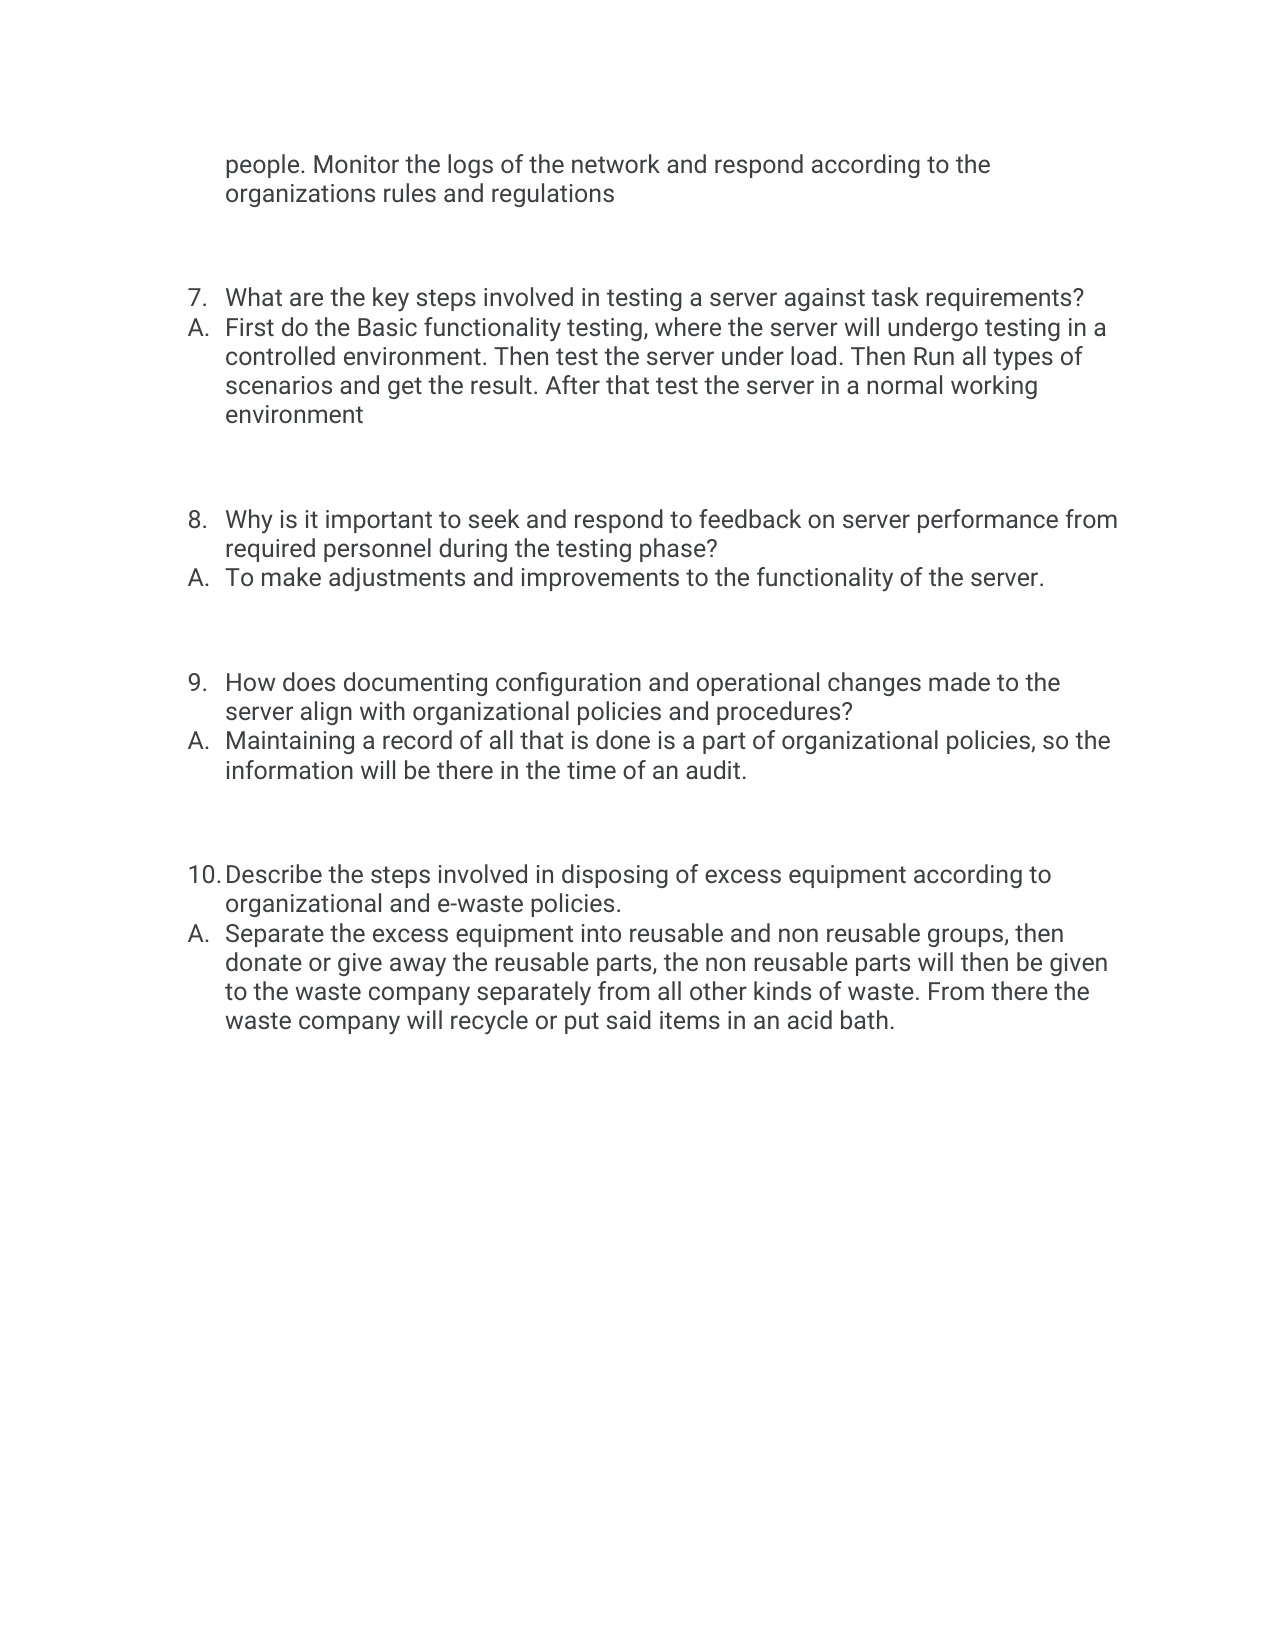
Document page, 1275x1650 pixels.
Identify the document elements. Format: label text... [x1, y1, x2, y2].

list First do the Basic functionality testing, where the server will undergo testing in a controlled environment. Then test the server under load. Then Run all types of scenarios and get the result. After that test the server in a normal working environment [187, 313, 1125, 430]
list How does documenting configuration and operational changes made to the server align with organizational policies and procedures? [187, 668, 1125, 727]
list Describe the steps involved in disposing of excess equipment according to organizational and e-waste policies. [187, 860, 1125, 919]
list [187, 150, 1125, 208]
list To make adjustments and improvements to the functionality of the server. [187, 564, 1125, 593]
list Separate the excess equipment into reusable and non reusable groups, then donate or give away the reusable parts, the non reusable parts will then be given to the waste company separately from all other kinds of waste. From there the waste company will recycle or put said items in an acid bath. [187, 919, 1125, 1036]
list What are the key steps involved in testing a server against task requirements? [187, 284, 1125, 313]
list Why is it important to seek and respond to feedback on server performance from required personnel during the testing phase? [187, 505, 1125, 564]
list Maintaining a record of all that is done is a part of organizational policies, so the information will be there in the time of an audit. [187, 727, 1125, 785]
